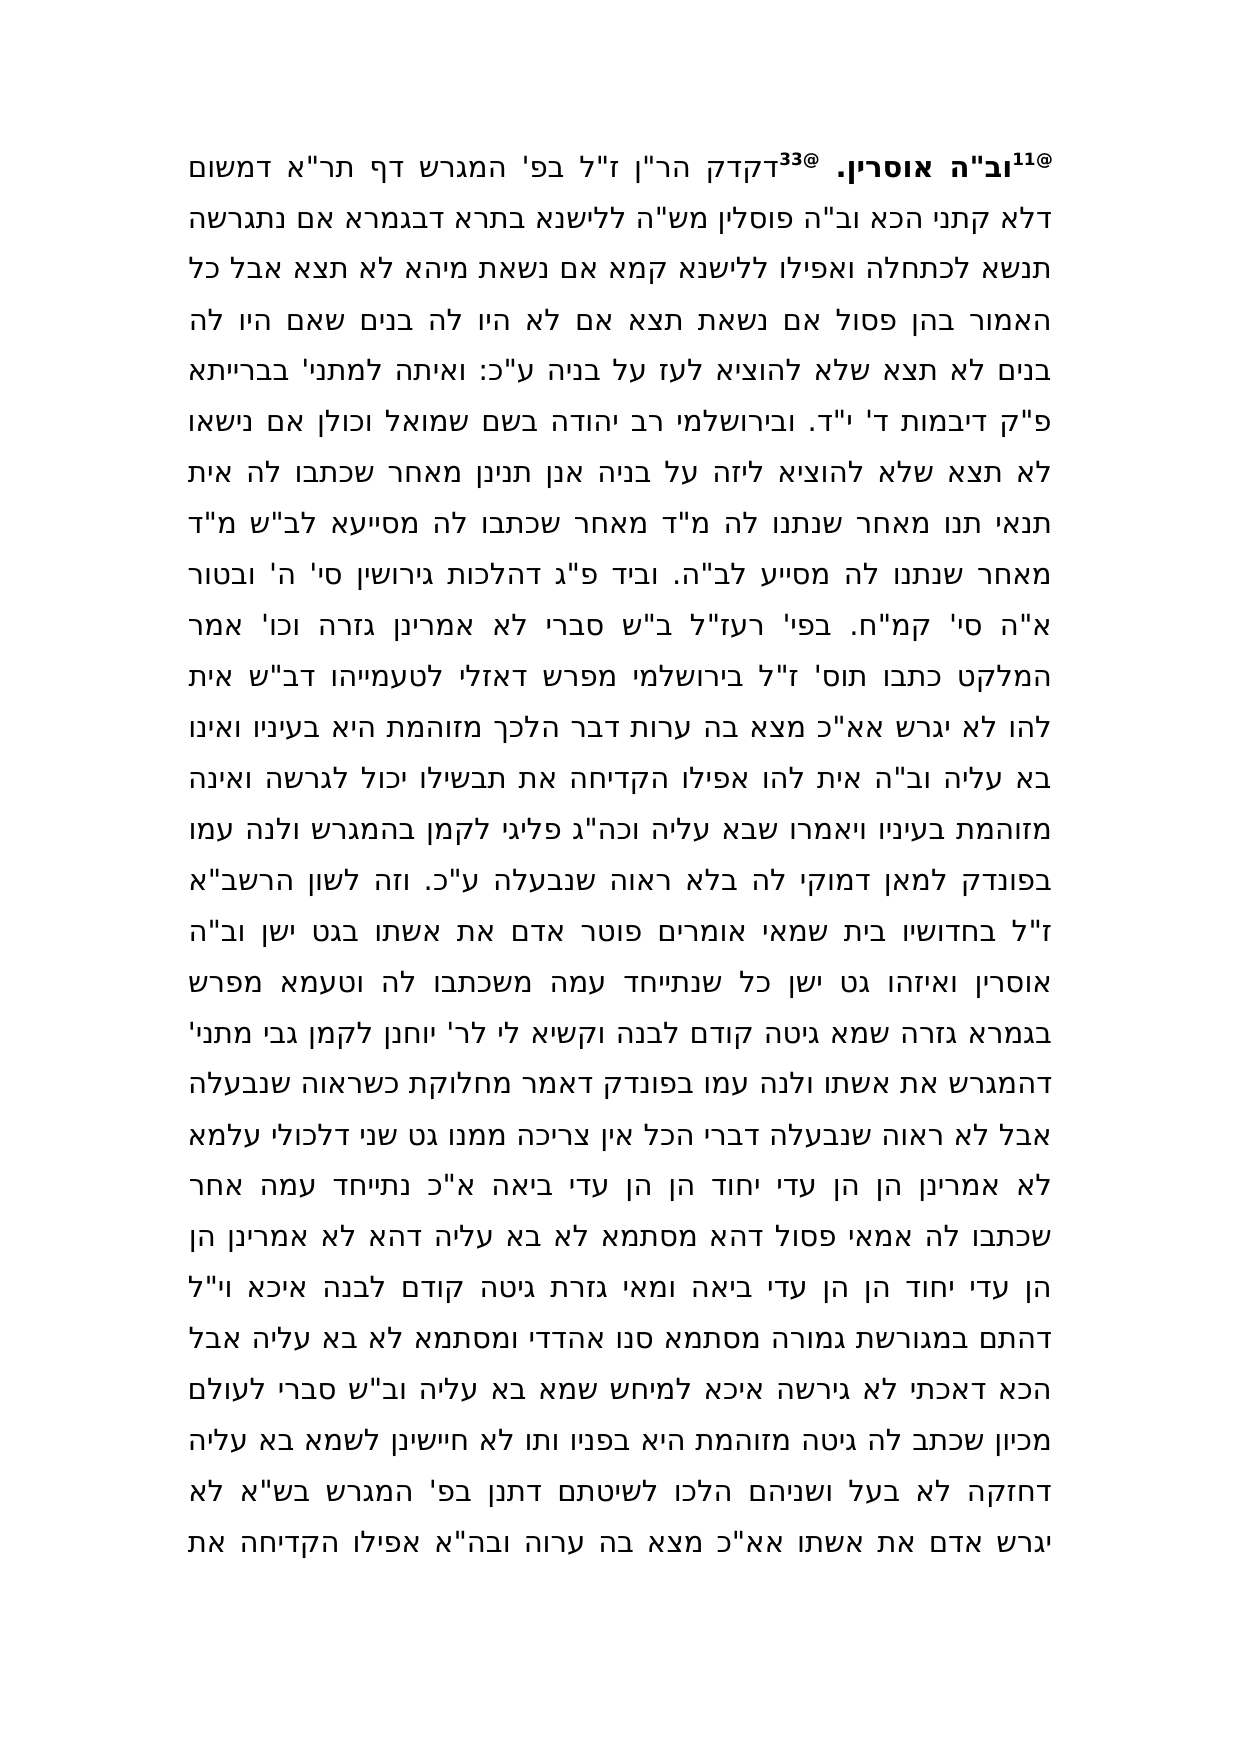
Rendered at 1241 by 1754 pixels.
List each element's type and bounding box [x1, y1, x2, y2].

text [187, 150, 1053, 1559]
